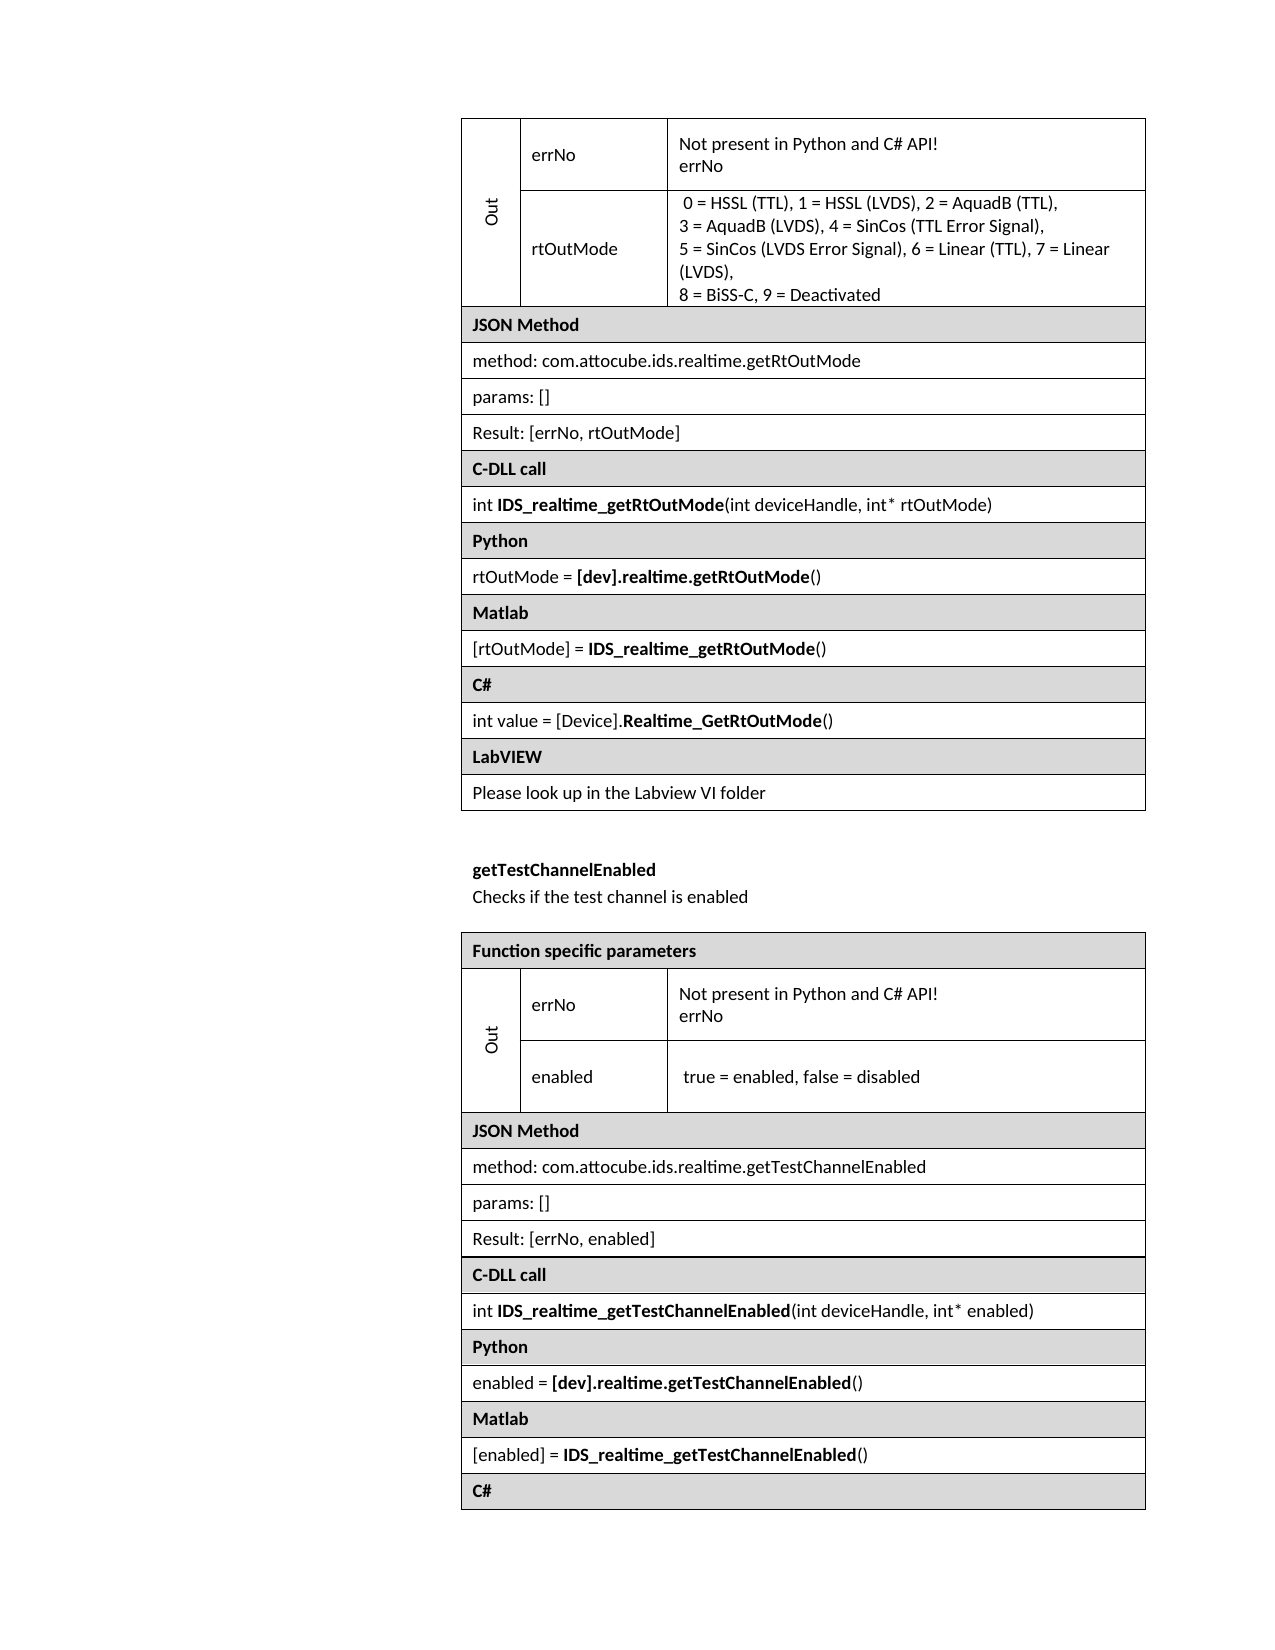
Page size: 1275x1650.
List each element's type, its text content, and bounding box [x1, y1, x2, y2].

table_header errNo [521, 969, 667, 1040]
table_header Matlab [462, 595, 1145, 630]
table_cell Result: [errNo, rtOutMode] [462, 415, 1145, 450]
table_header Out [462, 119, 520, 306]
table_header int value = [Device].Realtime_GetRtOutMode() [462, 703, 1145, 738]
table_header Python [462, 523, 1145, 558]
table_header Not present in Python and C# API! errNo [668, 119, 1145, 190]
table_header Function specific parameters [462, 933, 1145, 968]
table_header [enabled] = IDS_realtime_getTestChannelEnabled() [462, 1438, 1145, 1473]
table_header C# [462, 667, 1145, 702]
table_cell params: [] [462, 1185, 1145, 1220]
table_header enabled = [dev].realtime.getTestChannelEnabled() [462, 1366, 1145, 1401]
table_header getTestChannelEnabled Checks if the test channel is enabled [461, 859, 1146, 932]
table_header Python [462, 1330, 1145, 1364]
table_header C-DLL call [462, 451, 1145, 486]
table_header rtOutMode = [dev].realtime.getRtOutMode() [462, 559, 1145, 594]
table_header C# [462, 1474, 1145, 1509]
table_cell rtOutMode [521, 191, 667, 306]
table_header method: com.attocube.ids.realtime.getTestChannelEnabled [462, 1149, 1145, 1184]
table_header Out [462, 969, 520, 1112]
table_header LabVIEW [462, 739, 1145, 774]
table_cell params: [] [462, 379, 1145, 414]
table_cell Result: [errNo, enabled] [462, 1221, 1145, 1256]
table_cell 0 = HSSL (TTL), 1 = HSSL (LVDS), 2 = AquadB (TTL), 3 = AquadB (LVDS), 4 = SinCos (TTL Error Signal), 5 = SinCos (LVDS Error Signal), 6 = Linear (TTL), 7 = Linear (LVDS), 8 = BiSS-C, 9 = Deactivated [668, 191, 1145, 306]
table_header [rtOutMode] = IDS_realtime_getRtOutMode() [462, 631, 1145, 666]
table_header Please look up in the Labview VI folder [462, 775, 1145, 810]
table_header method: com.attocube.ids.realtime.getRtOutMode [462, 343, 1145, 378]
table_header C-DLL call [462, 1258, 1145, 1292]
table_header Matlab [462, 1402, 1145, 1437]
table_header JSON Method [462, 1113, 1145, 1148]
table_header int IDS_realtime_getTestChannelEnabled(int deviceHandle, int* enabled) [462, 1294, 1145, 1328]
table_cell true = enabled, false = disabled [668, 1041, 1145, 1112]
table_cell enabled [521, 1041, 667, 1112]
table_header JSON Method [462, 307, 1145, 342]
table_header Not present in Python and C# API! errNo [668, 969, 1145, 1040]
table_header int IDS_realtime_getRtOutMode(int deviceHandle, int* rtOutMode) [462, 487, 1145, 522]
table_header errNo [521, 119, 667, 190]
